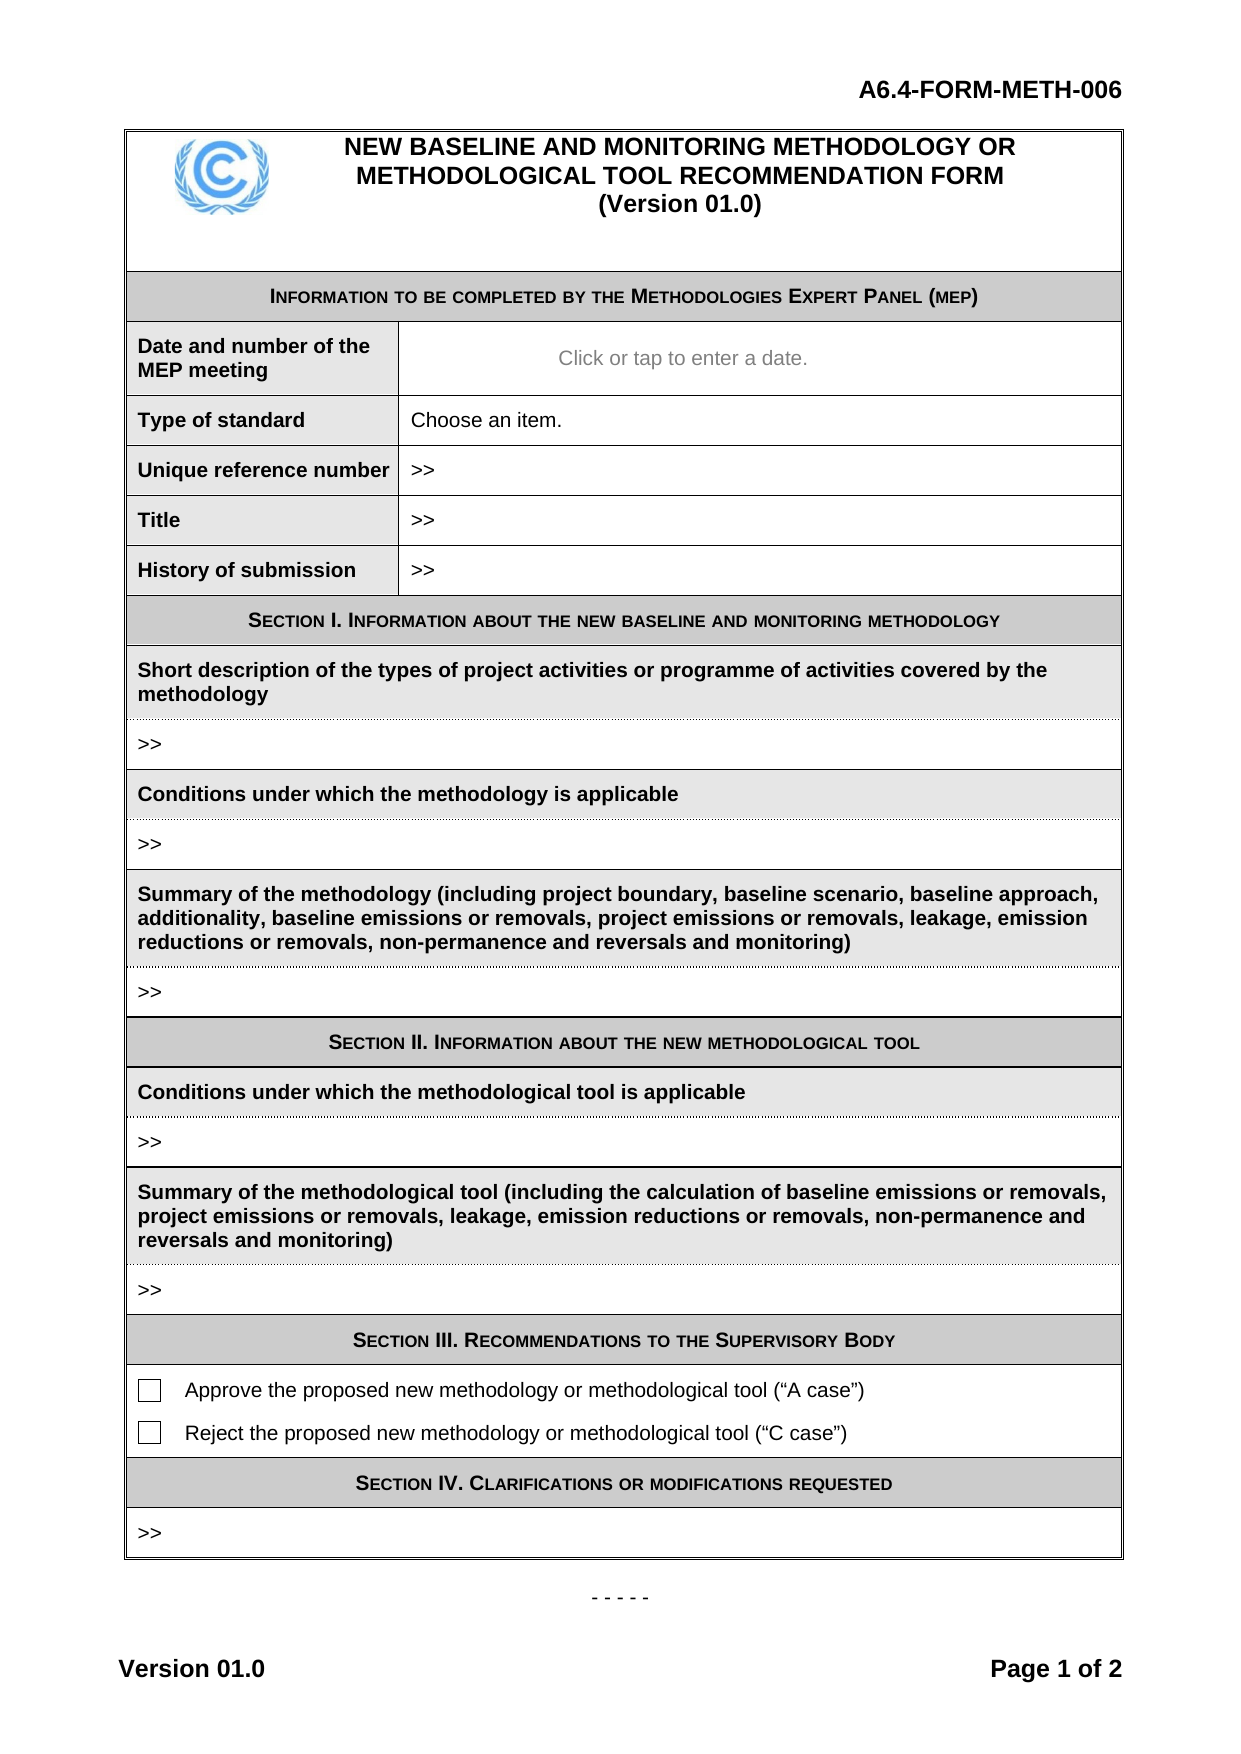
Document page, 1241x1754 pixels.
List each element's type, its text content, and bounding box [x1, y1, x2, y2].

table_cell Section IV. Clarifications or modifications requested [127, 1458, 1121, 1507]
table_cell Short description of the types of project activities or programme of activities covered by the methodology [127, 646, 1121, 718]
table_cell >> [399, 446, 1121, 494]
table_cell Section II. Information about the new methodological tool [127, 1018, 1121, 1066]
table_cell Approve the proposed new methodology or methodological tool (“A case”) Reject the proposed new methodology or methodological tool (“C case”) [127, 1365, 1121, 1457]
table_cell Section I. Information about the new baseline and monitoring methodology [127, 596, 1121, 644]
table_cell >> [127, 966, 1121, 1016]
table_cell [399, 322, 546, 394]
table_cell Conditions under which the methodology is applicable [127, 770, 1121, 818]
table_cell Section III. Recommendations to the Supervisory Body [127, 1315, 1121, 1364]
table_cell >> [127, 719, 1121, 768]
table_cell >> [127, 1508, 1121, 1557]
table_cell Type of standard [127, 396, 398, 444]
table_cell Date and number of the MEP meeting [127, 322, 398, 394]
table_cell Information to be completed by the Methodologies Expert Panel (mep) [127, 272, 1121, 321]
table_header New baseline and monitoring methodology or methodological tool recommendation FORM (Version 01.0) [127, 132, 1121, 271]
table_cell >> [127, 1264, 1121, 1314]
table_cell Title [127, 496, 398, 544]
table_cell Unique reference number [127, 446, 398, 494]
table_cell >> [127, 1116, 1121, 1166]
table_cell History of submission [127, 546, 398, 594]
picture [174, 139, 269, 215]
table_cell Summary of the methodology (including project boundary, baseline scenario, baseline approach, additionality, baseline emissions or removals, project emissions or removals, leakage, emission reductions or removals, non-permanence and reversals and monitoring) [127, 870, 1121, 966]
table_cell Conditions under which the methodological tool is applicable [127, 1068, 1121, 1116]
table_cell >> [399, 546, 1121, 594]
text - - - - - [118, 1585, 1122, 1609]
table_cell Summary of the methodological tool (including the calculation of baseline emissions or removals, project emissions or removals, leakage, emission reductions or removals, non-permanence and reversals and monitoring) [127, 1168, 1121, 1264]
table_cell >> [127, 819, 1121, 868]
table_cell >> [399, 496, 1121, 544]
